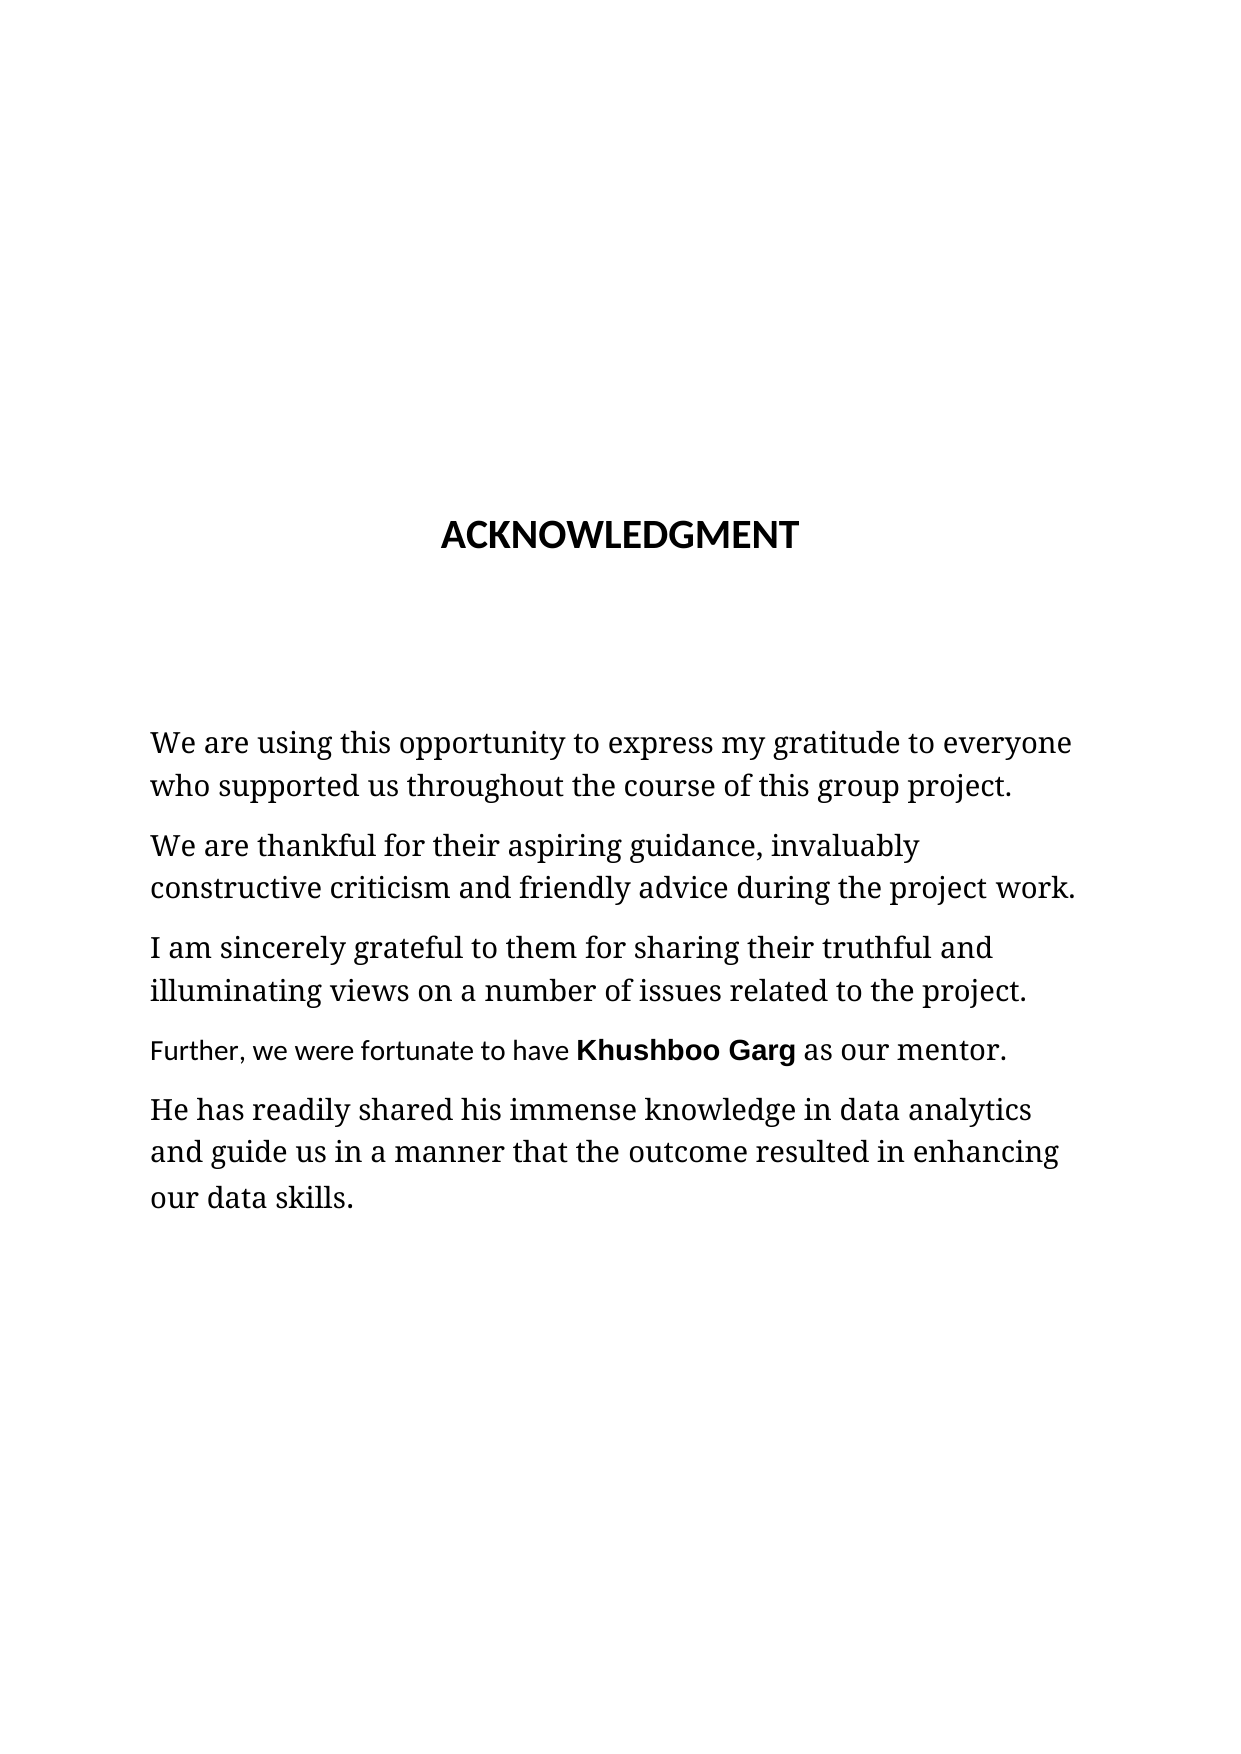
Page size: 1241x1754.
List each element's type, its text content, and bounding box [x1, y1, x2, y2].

text We are using this opportunity to express my gratitude to everyone who supported us throughout the course of this group project. [150, 722, 1090, 805]
text He has readily shared his immense knowledge in data analytics and guide us in a manner that the outcome resulted in enhancing our data skills. [150, 1089, 1090, 1217]
text I am sincerely grateful to them for sharing their truthful and illuminating views on a number of issues related to the project. [150, 927, 1090, 1009]
text ACKNOWLEDGMENT [150, 508, 1090, 559]
text Further, we were fortunate to have Khushboo Garg as our mentor. [150, 1029, 1090, 1069]
text We are thankful for their aspiring guidance, invaluably constructive criticism and friendly advice during the project work. [150, 825, 1090, 907]
